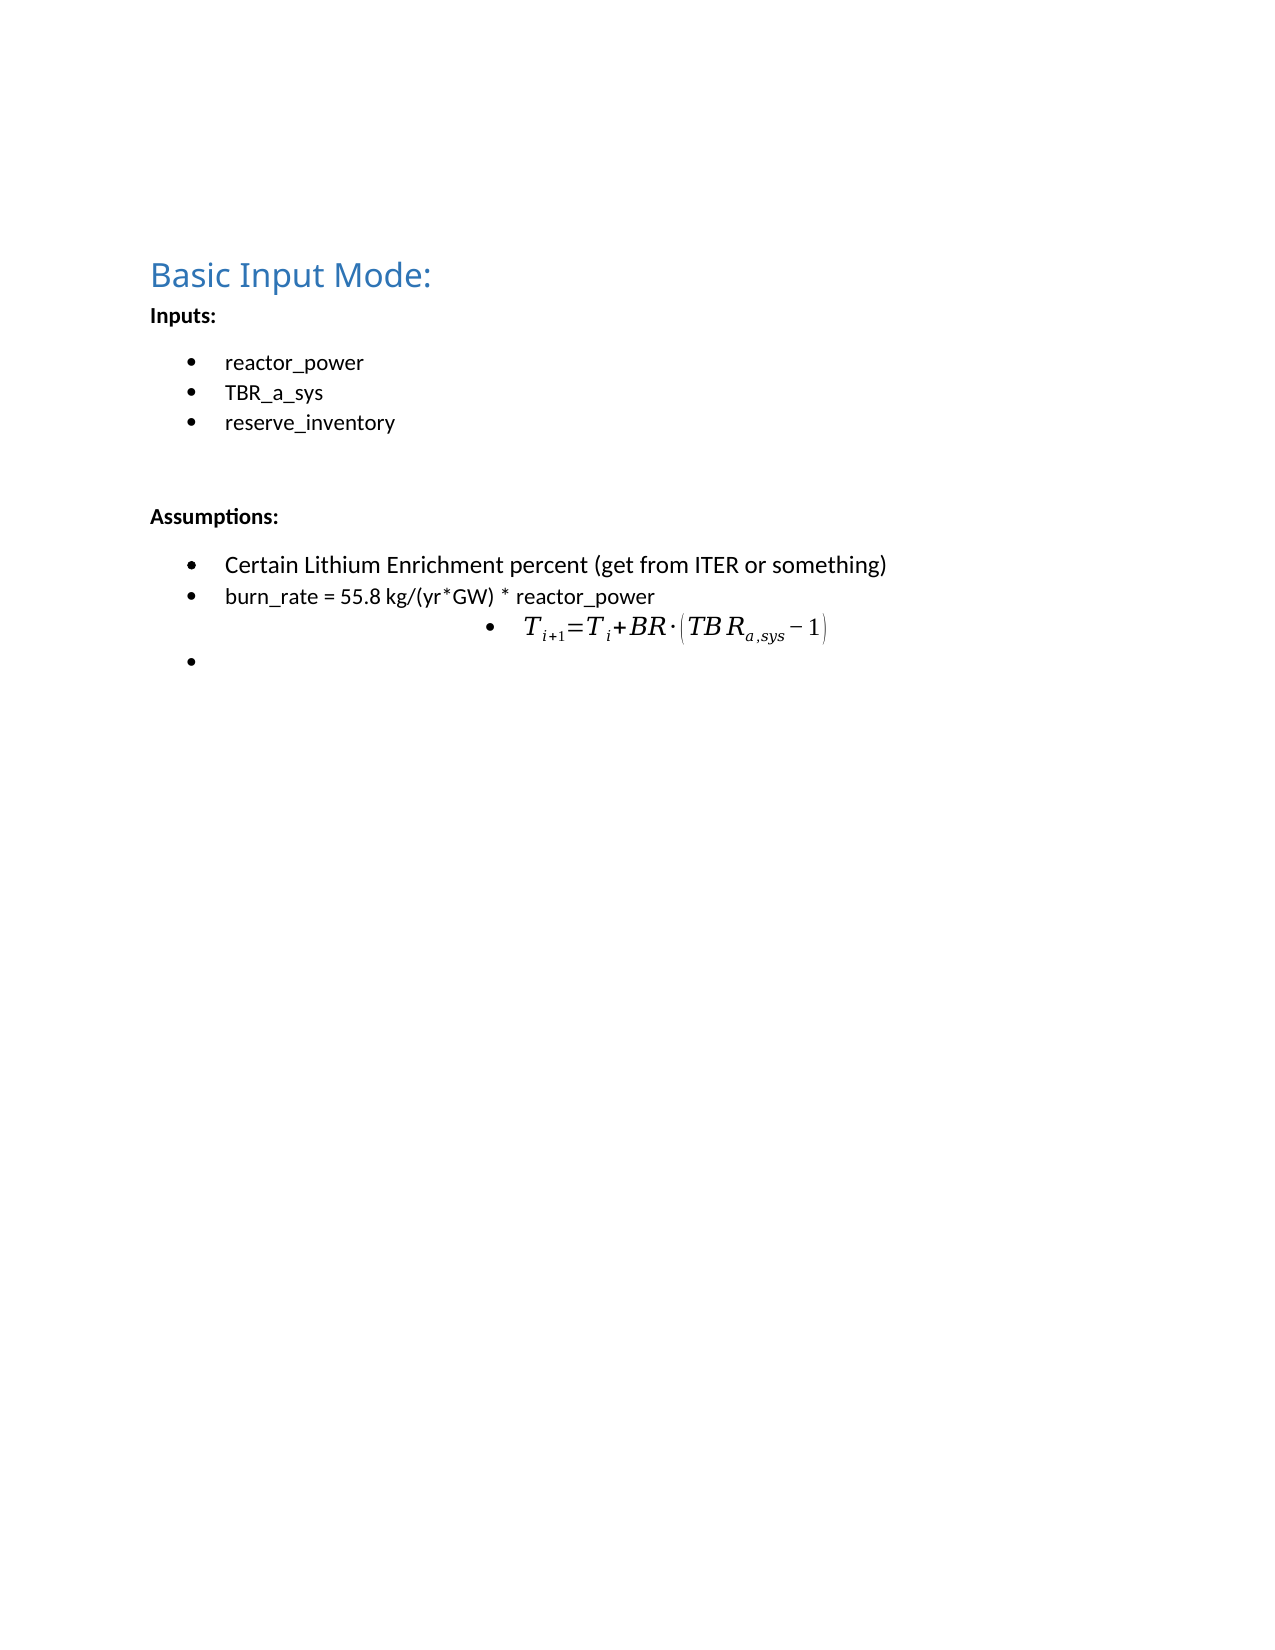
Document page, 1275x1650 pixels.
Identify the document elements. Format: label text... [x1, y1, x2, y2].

list Certain Lithium Enrichment percent (get from ITER or something) [187, 549, 1125, 579]
text Assumptions: [150, 502, 1125, 530]
text Inputs: [150, 301, 1125, 329]
list burn_rate = 55.8 kg/(yr*GW) * reactor_power [187, 582, 1125, 610]
list reserve_inventory [187, 408, 1125, 436]
subtitle Basic Input Mode: [150, 252, 1125, 297]
list TBR_a_sys [187, 378, 1125, 406]
list reactor_power [187, 348, 1125, 376]
